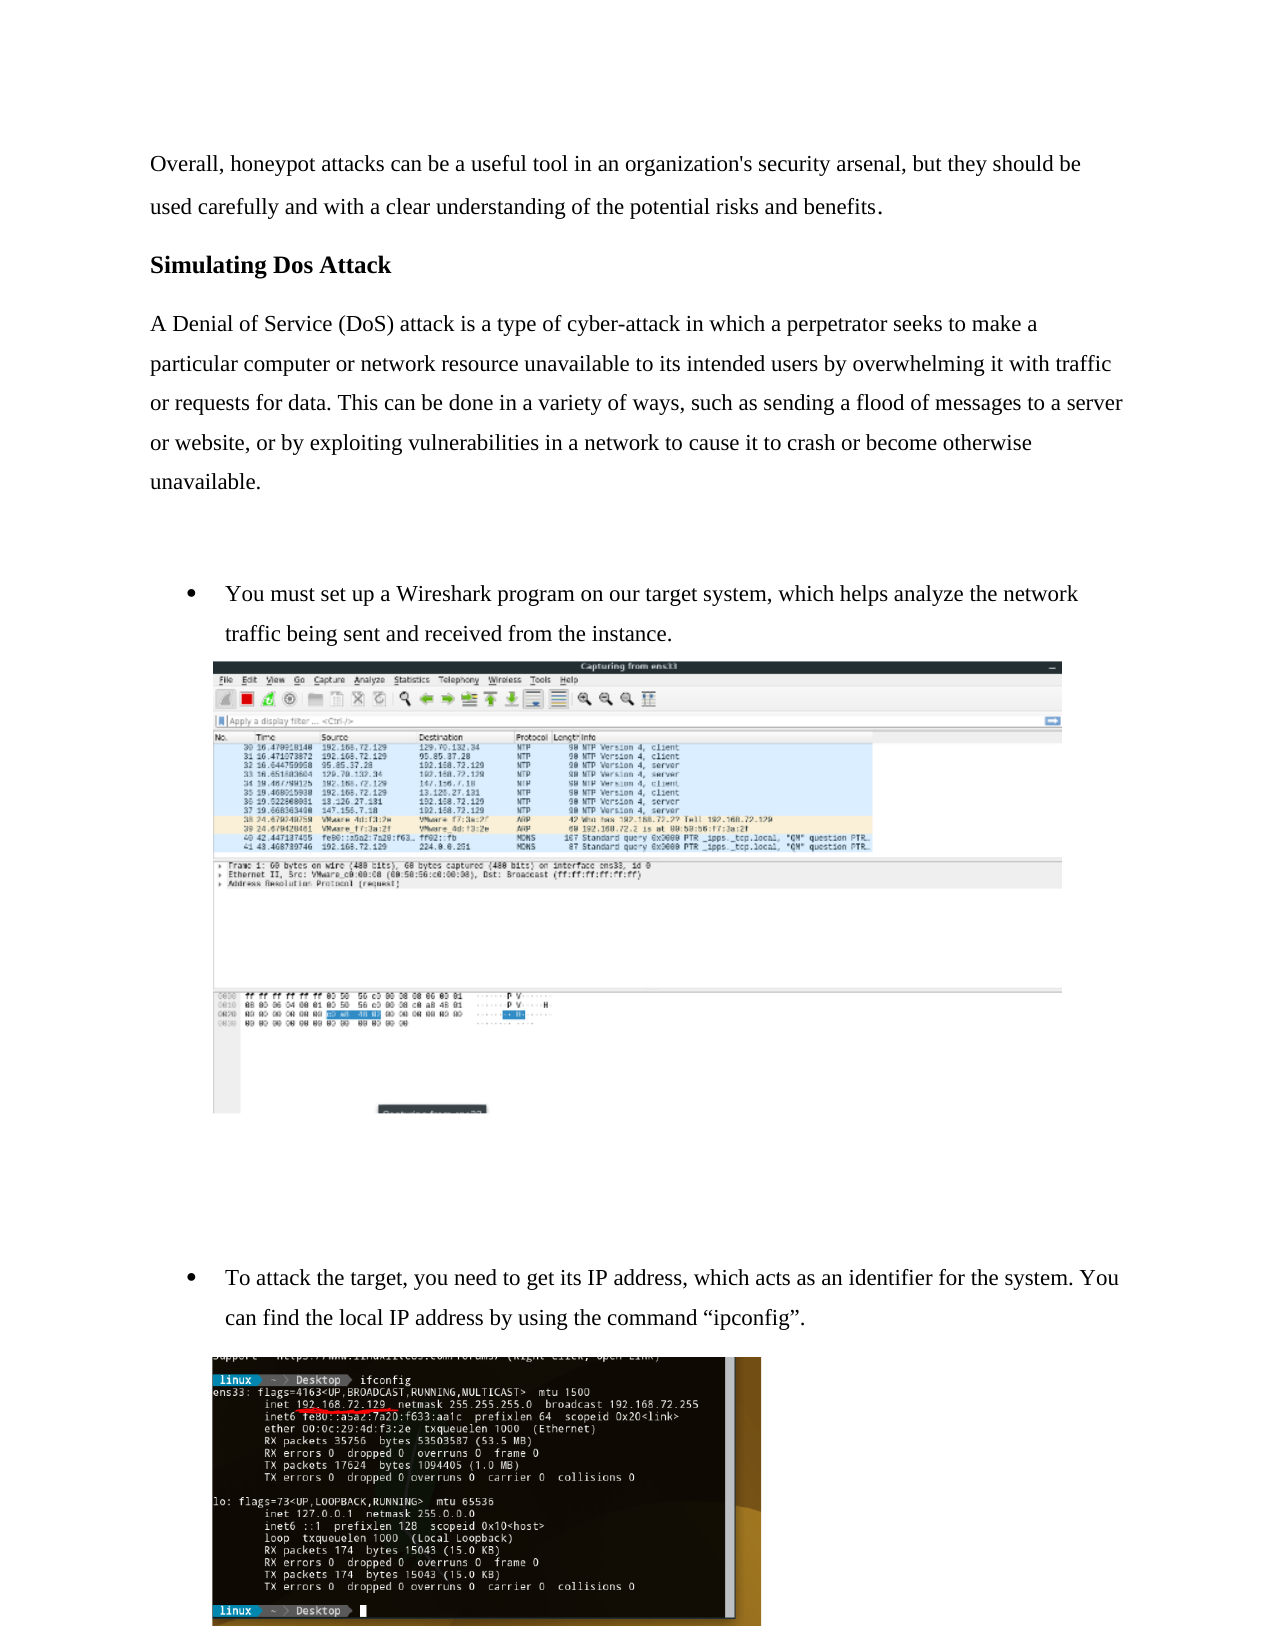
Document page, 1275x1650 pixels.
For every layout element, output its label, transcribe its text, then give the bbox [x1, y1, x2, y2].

list To attack the target, you need to get its IP address, which acts as an identifier for the system. You can find the local IP address by using the command “ipconfig”. [187, 1264, 1125, 1330]
picture [212, 1357, 762, 1626]
picture [213, 659, 1062, 1126]
list You must set up a Wireshark program on our target system, which helps analyze the network traffic being sent and received from the instance. [187, 581, 1125, 646]
text A Denial of Service (DoS) attack is a type of cyber-attack in which a perpetrator seeks to make a particular computer or network resource unavailable to its intended users by overwhelming it with traffic or requests for data. This can be done in a variety of ways, such as sending a flood of messages to a server or website, or by exploiting vulnerabilities in a network to cause it to crash or become otherwise unavailable. [150, 310, 1125, 494]
text Simulating Dos Attack [150, 251, 1125, 279]
text Overall, honeypot attacks can be a useful tool in an organization's security arsenal, but they should be used carefully and with a clear understanding of the potential risks and benefits. [150, 150, 1125, 219]
